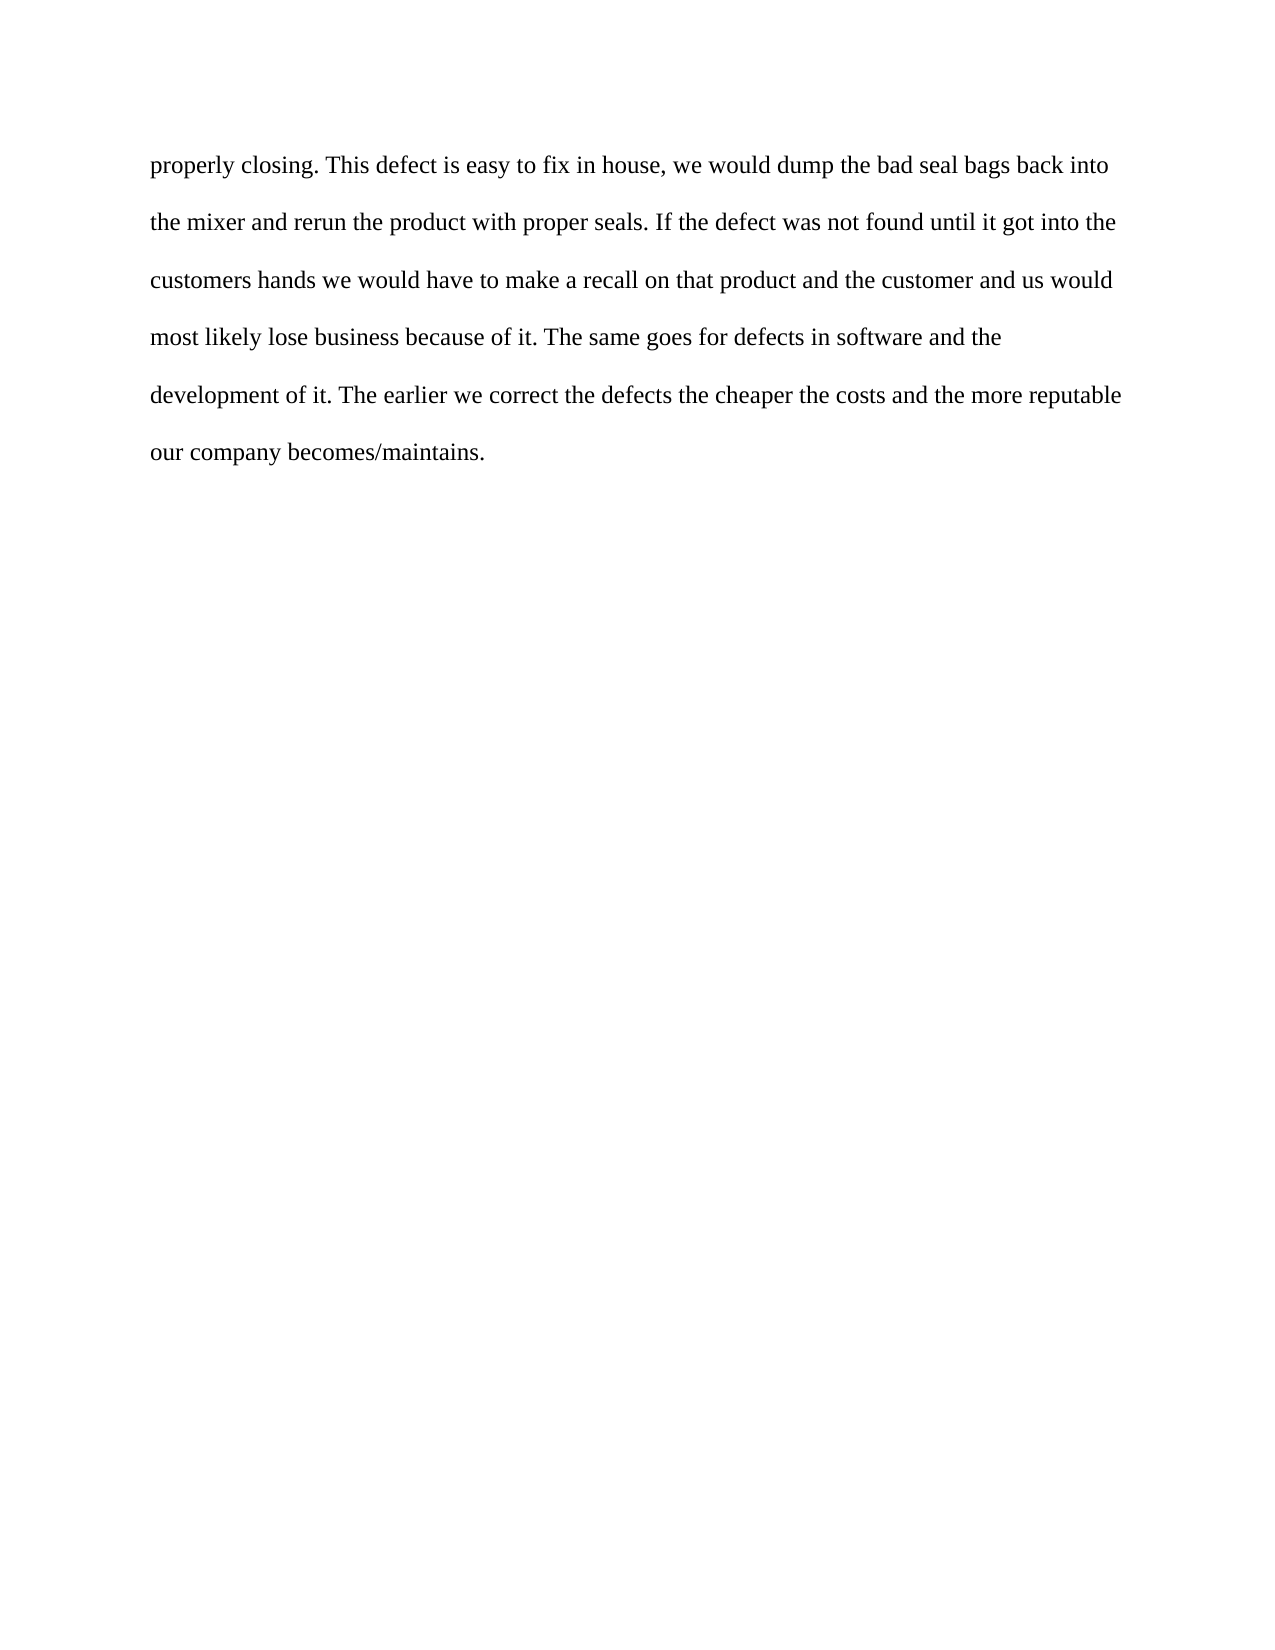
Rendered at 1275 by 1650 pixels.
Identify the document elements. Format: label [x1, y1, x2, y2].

text [150, 150, 1125, 466]
